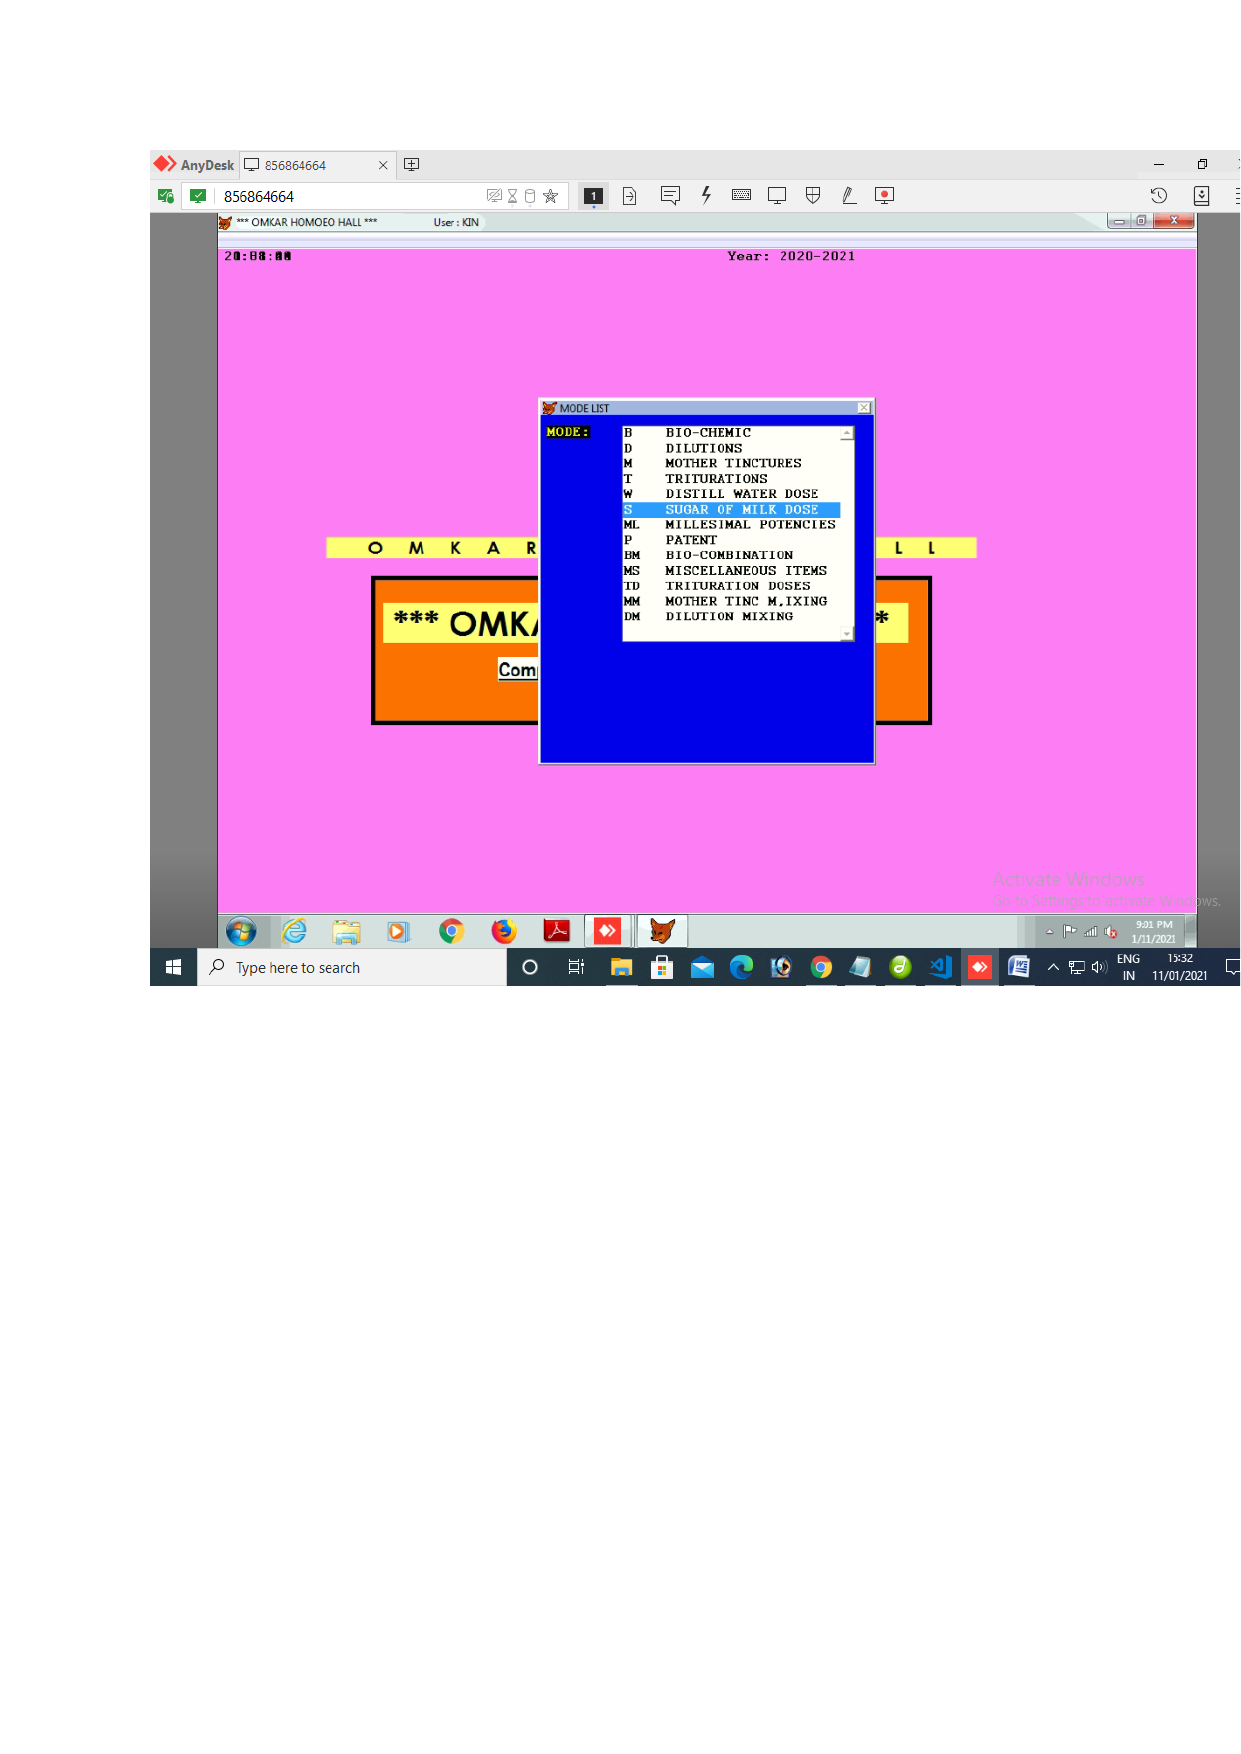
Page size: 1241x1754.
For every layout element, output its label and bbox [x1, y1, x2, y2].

picture [150, 150, 1241, 986]
